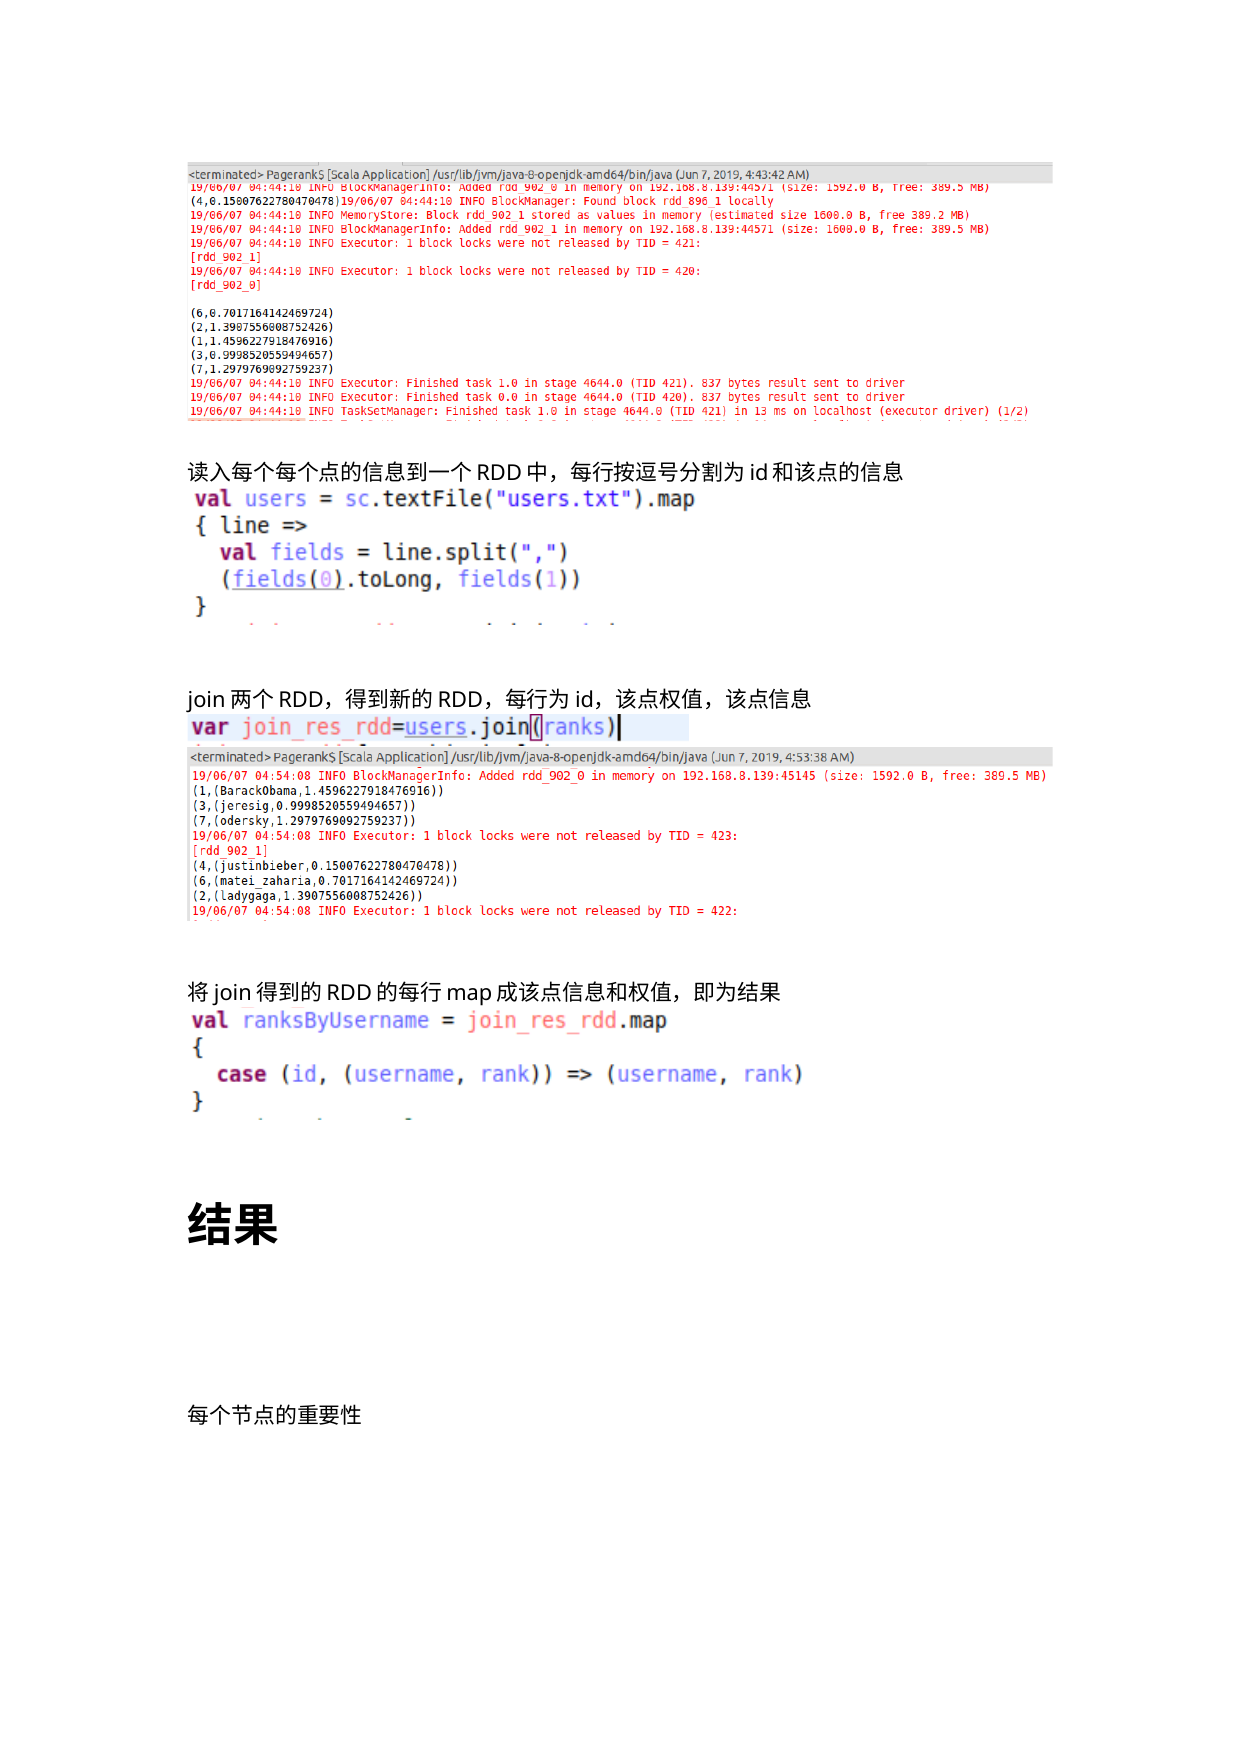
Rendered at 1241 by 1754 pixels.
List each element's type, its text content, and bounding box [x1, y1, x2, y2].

picture [187, 714, 689, 746]
picture [187, 1007, 852, 1120]
text 读入每个每个点的信息到一个RDD中，每行按逗号分割为id和该点的信息 [187, 454, 1053, 487]
picture [187, 487, 886, 625]
picture [187, 747, 1053, 921]
text 每个节点的重要性 [187, 1398, 1053, 1430]
text 将join得到的RDD的每行map成该点信息和权值，即为结果 [187, 974, 1053, 1007]
picture [187, 162, 1053, 421]
text join两个RDD，得到新的RDD，每行为id，该点权值，该点信息 [187, 682, 1053, 714]
subtitle 结果 [187, 1172, 1053, 1270]
